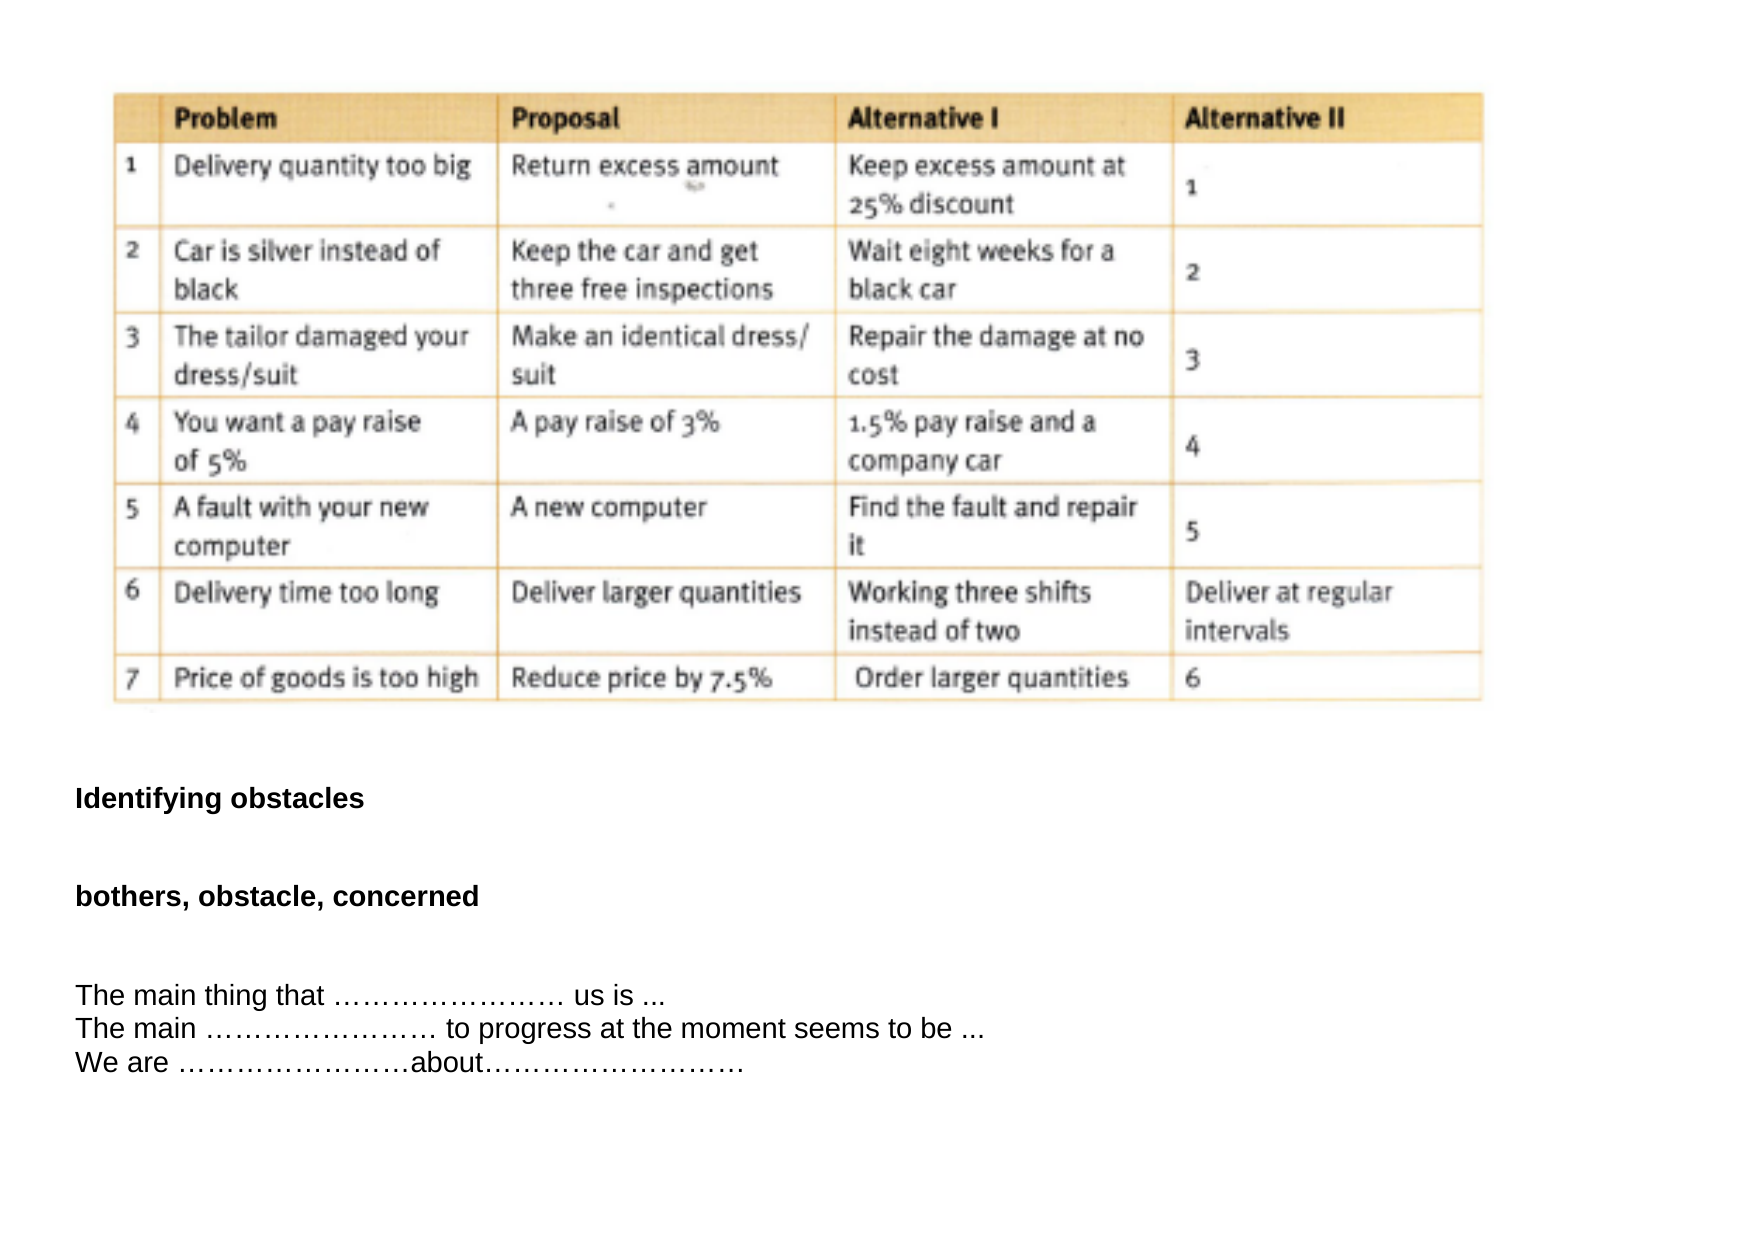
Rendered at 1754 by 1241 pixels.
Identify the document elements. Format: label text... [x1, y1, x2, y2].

text Identifying obstacles [75, 781, 1679, 814]
text bothers, obstacle, concerned [75, 879, 1679, 913]
text The main thing that …………………… us is ... The main …………………… to progress at the moment seems to be ... We are ……………………about……………………… [75, 977, 1679, 1078]
